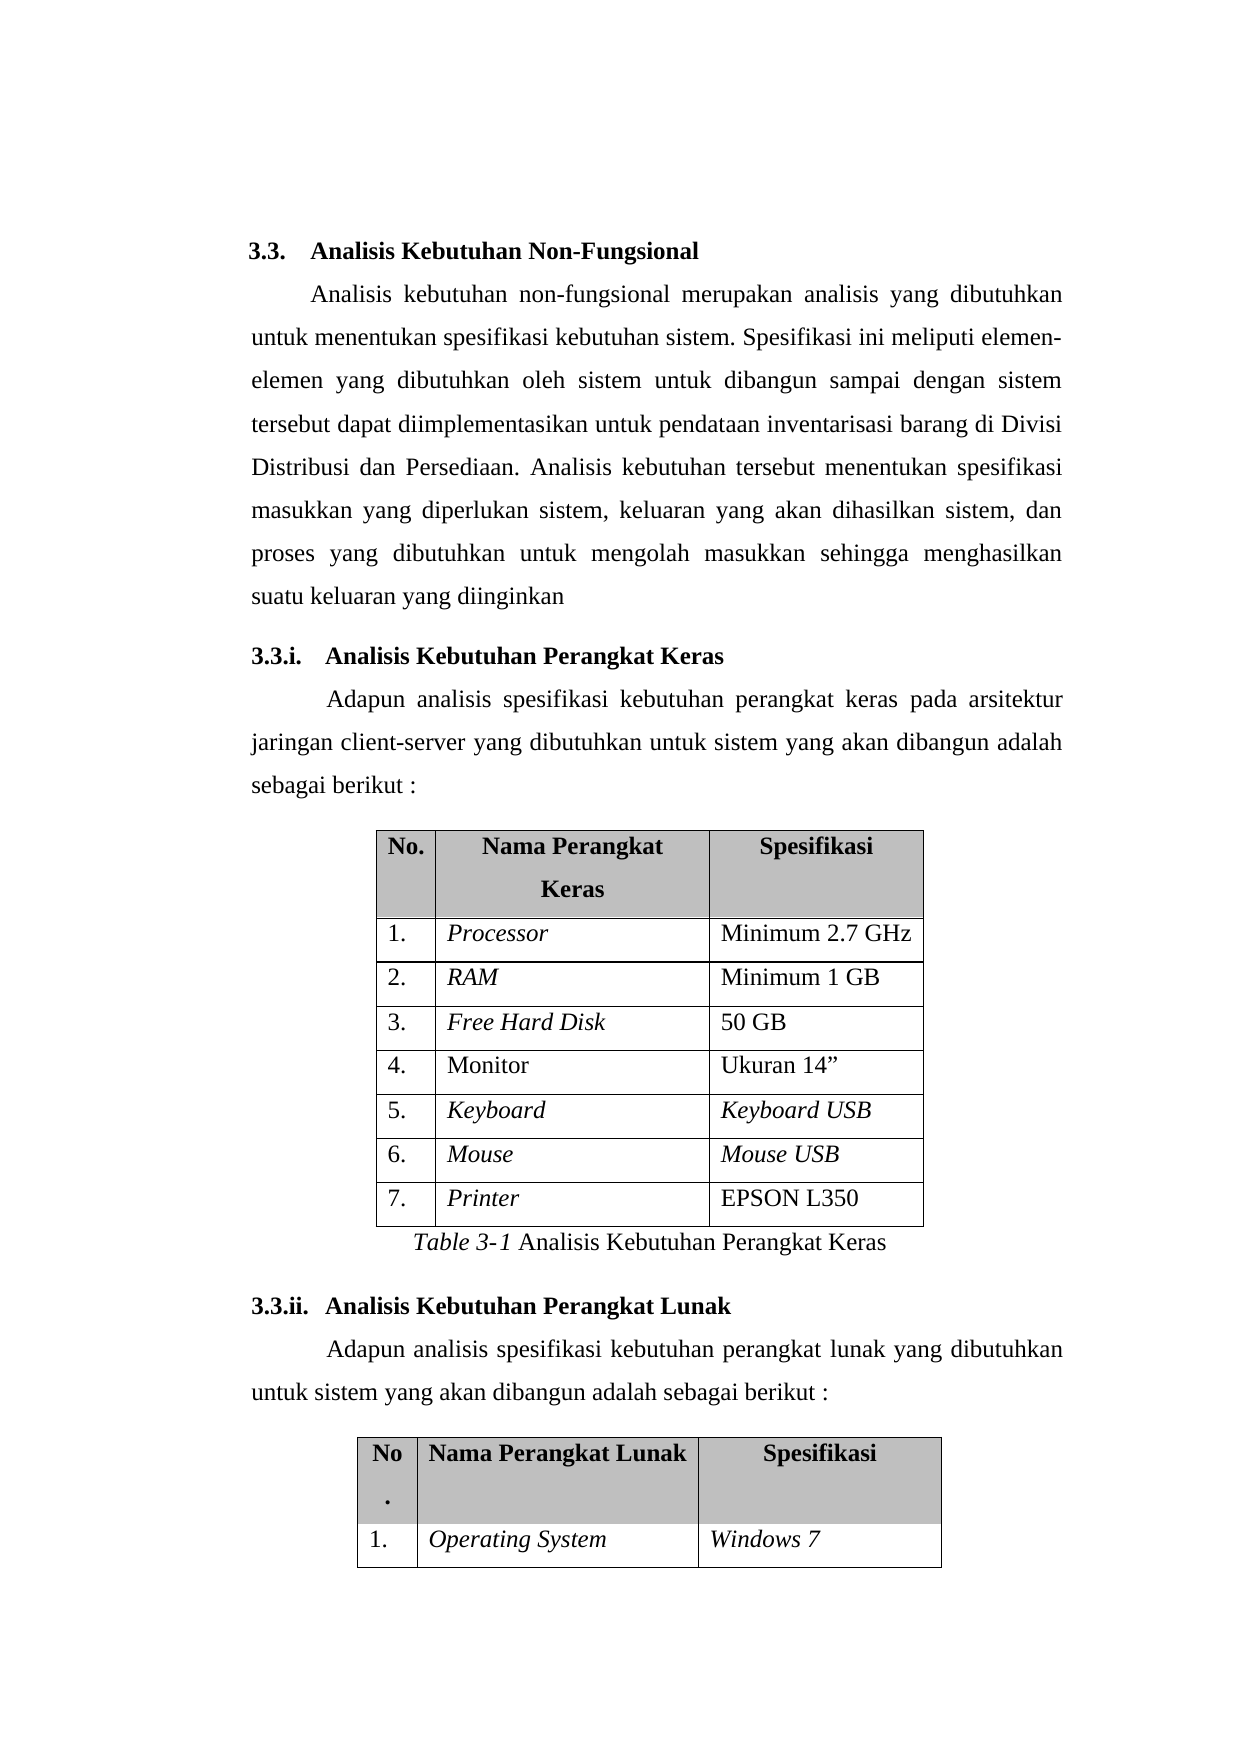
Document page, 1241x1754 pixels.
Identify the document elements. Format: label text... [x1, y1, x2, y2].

table_header Spesifikasi [699, 1438, 941, 1524]
table_cell 4. [377, 1051, 435, 1094]
subtitle Analisis Kebutuhan Perangkat Keras [251, 641, 1063, 670]
text Adapun analisis spesifikasi kebutuhan perangkat lunak yang dibutuhkan untuk sistem yang akan dibangun adalah sebagai berikut : [251, 1334, 1063, 1406]
table_cell Printer [436, 1183, 709, 1226]
table_cell Windows 7 [699, 1524, 941, 1567]
table_cell 50 GB [710, 1007, 923, 1049]
table_cell Monitor [436, 1051, 709, 1094]
table_header Nama Perangkat Keras [436, 831, 709, 917]
table_header No. [358, 1438, 417, 1524]
table_cell Ukuran 14” [710, 1051, 923, 1094]
table_cell 1. [358, 1524, 417, 1567]
table_cell 5. [377, 1095, 435, 1138]
table_cell Processor [436, 919, 709, 961]
table_cell Minimum 1 GB [710, 963, 923, 1006]
table_header Nama Perangkat Lunak [418, 1438, 698, 1524]
table_cell 3. [377, 1007, 435, 1049]
table_header Spesifikasi [710, 831, 923, 917]
table_cell Operating System [418, 1524, 698, 1567]
table_cell Mouse [436, 1139, 709, 1182]
table_cell RAM [436, 963, 709, 1006]
table_header No. [377, 831, 435, 917]
table_cell 6. [377, 1139, 435, 1182]
table_cell Keyboard [436, 1095, 709, 1138]
text Analisis kebutuhan non-fungsional merupakan analisis yang dibutuhkan untuk menentukan spesifikasi kebutuhan sistem. Spesifikasi ini meliputi elemen-elemen yang dibutuhkan oleh sistem untuk dibangun sampai dengan sistem tersebut dapat diimplementasikan untuk pendataan inventarisasi barang di Divisi Distribusi dan Persediaan. Analisis kebutuhan tersebut menentukan spesifikasi masukkan yang diperlukan sistem, keluaran yang akan dihasilkan sistem, dan proses yang dibutuhkan untuk mengolah masukkan sehingga menghasilkan suatu keluaran yang diinginkan [251, 279, 1063, 610]
subtitle Analisis Kebutuhan Perangkat Lunak [251, 1291, 1063, 1319]
table_cell 7. [377, 1183, 435, 1226]
table_cell 1. [377, 919, 435, 961]
table_cell Mouse USB [710, 1139, 923, 1182]
table_cell Minimum 2.7 GHz [710, 919, 923, 961]
table_cell Keyboard USB [710, 1095, 923, 1138]
table_cell 2. [377, 963, 435, 1006]
subtitle Analisis Kebutuhan Non-Fungsional [248, 236, 1063, 265]
text Table 3-1 Analisis Kebutuhan Perangkat Keras [236, 1227, 1063, 1256]
table_cell EPSON L350 [710, 1183, 923, 1226]
table_cell Free Hard Disk [436, 1007, 709, 1049]
text Adapun analisis spesifikasi kebutuhan perangkat keras pada arsitektur jaringan client-server yang dibutuhkan untuk sistem yang akan dibangun adalah sebagai berikut : [251, 684, 1063, 799]
